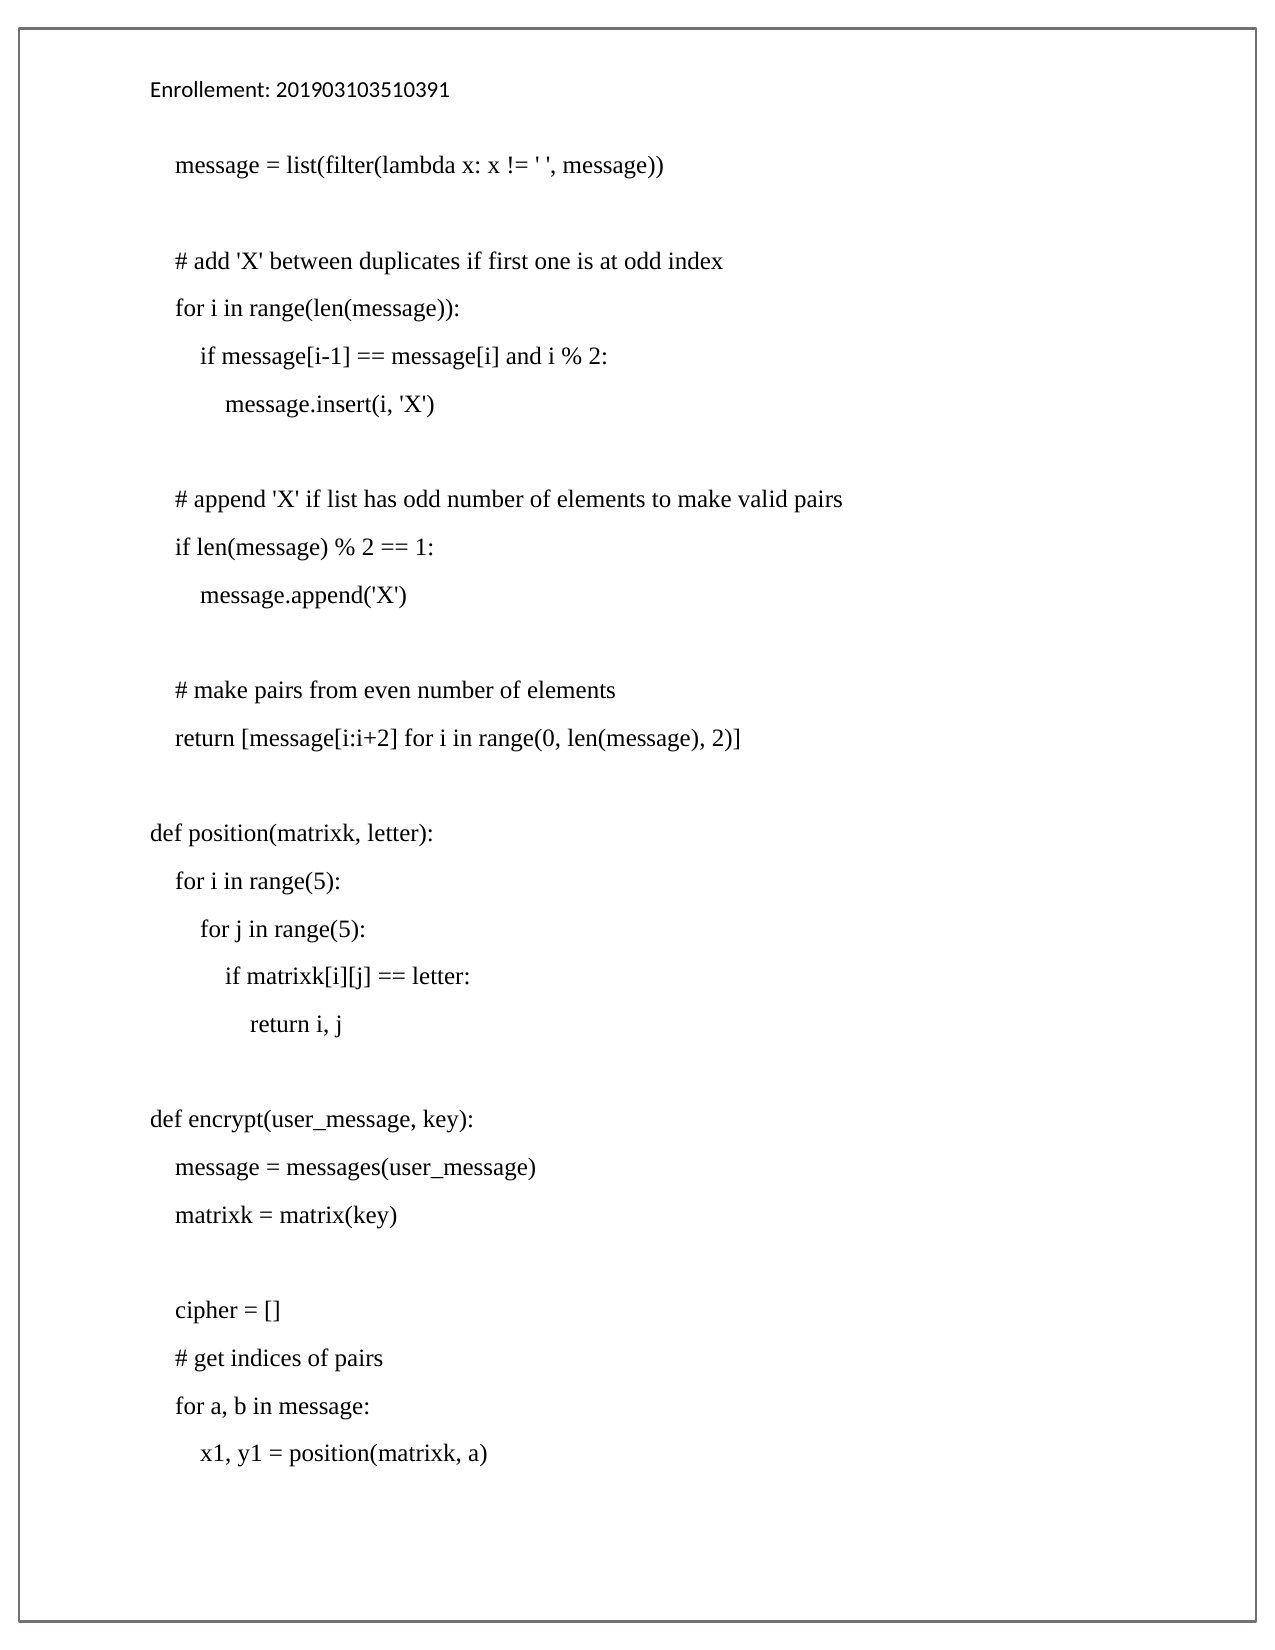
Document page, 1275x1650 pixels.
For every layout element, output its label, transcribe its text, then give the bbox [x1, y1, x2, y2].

text for a, b in message: [150, 1391, 1125, 1419]
text def encrypt(user_message, key): [150, 1104, 1125, 1133]
text # make pairs from even number of elements [150, 675, 1125, 704]
text cipher = [] [150, 1295, 1125, 1324]
text # add 'X' between duplicates if first one is at odd index [150, 246, 1125, 274]
text return [message[i:i+2] for i in range(0, len(message), 2)] [150, 723, 1125, 752]
text message.insert(i, 'X') [150, 389, 1125, 418]
text for i in range(len(message)): [150, 293, 1125, 322]
text message = messages(user_message) [150, 1152, 1125, 1181]
text if len(message) % 2 == 1: [150, 532, 1125, 561]
text return i, j [150, 1009, 1125, 1038]
text message.append('X') [150, 580, 1125, 608]
text if matrixk[i][j] == letter: [150, 961, 1125, 990]
text # get indices of pairs [150, 1343, 1125, 1372]
text if message[i-1] == message[i] and i % 2: [150, 341, 1125, 370]
text def position(matrixk, letter): [150, 818, 1125, 847]
text # append 'X' if list has odd number of elements to make valid pairs [150, 484, 1125, 513]
text message = list(filter(lambda x: x != ' ', message)) [150, 150, 1125, 179]
text x1, y1 = position(matrixk, a) [150, 1438, 1125, 1467]
text for j in range(5): [150, 914, 1125, 942]
text for i in range(5): [150, 866, 1125, 895]
text matrixk = matrix(key) [150, 1200, 1125, 1229]
